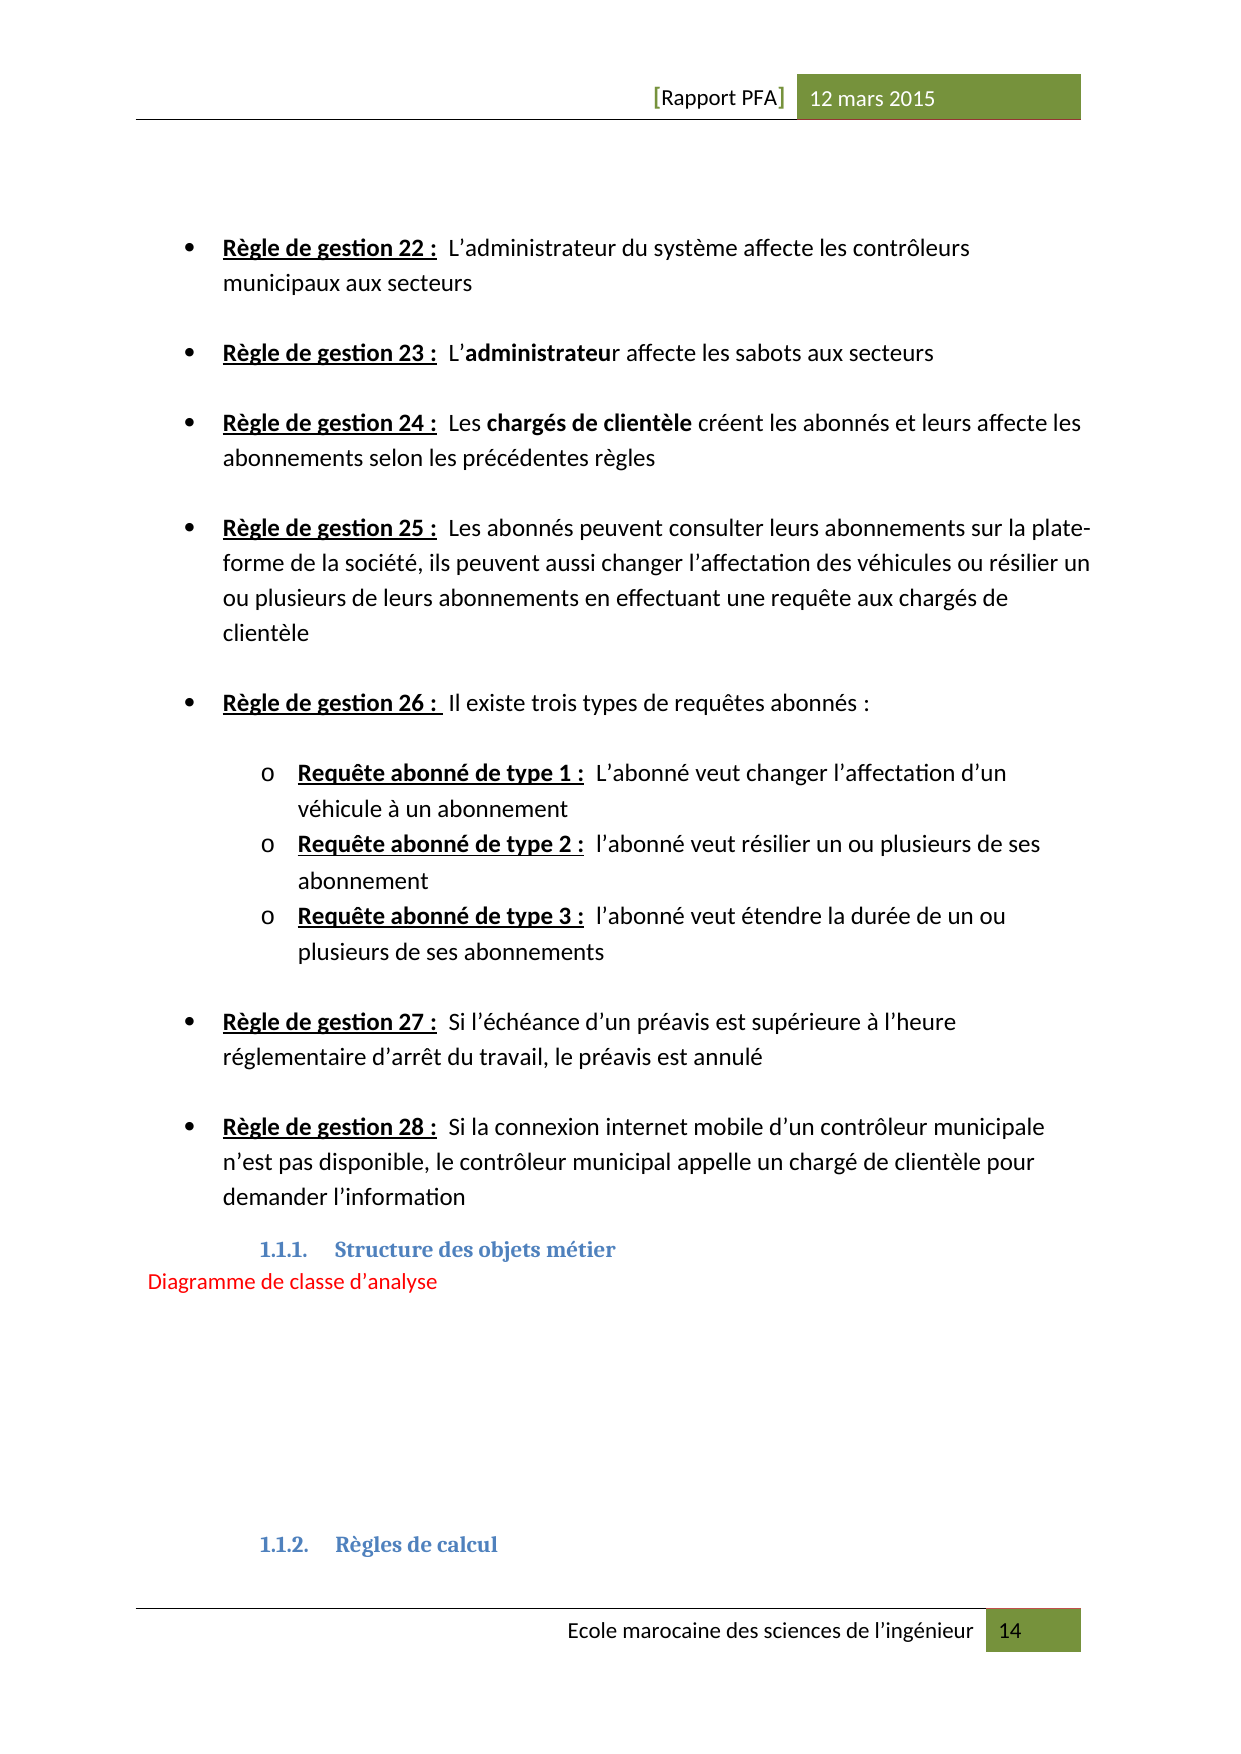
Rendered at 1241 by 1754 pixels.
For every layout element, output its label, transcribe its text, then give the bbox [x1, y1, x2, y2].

list Règle de gestion 22 : L’administrateur du système affecte les contrôleurs municipaux aux secteurs [185, 232, 1093, 298]
list Règle de gestion 24 : Les chargés de clientèle créent les abonnés et leurs affecte les abonnements selon les précédentes règles [185, 407, 1093, 473]
list Règle de gestion 25 : Les abonnés peuvent consulter leurs abonnements sur la plate-forme de la société, ils peuvent aussi changer l’affectation des véhicules ou résilier un ou plusieurs de leurs abonnements en effectuant une requête aux chargés de clientèle [185, 512, 1093, 648]
list Requête abonné de type 3 : l’abonné veut étendre la durée de un ou plusieurs de ses abonnements [260, 900, 1093, 967]
subtitle Structure des objets métier [260, 1237, 1093, 1263]
subtitle Règles de calcul [260, 1532, 1093, 1559]
list Requête abonné de type 1 : L’abonné veut changer l’affectation d’un véhicule à un abonnement [260, 757, 1093, 824]
list Règle de gestion 27 : Si l’échéance d’un préavis est supérieure à l’heure réglementaire d’arrêt du travail, le préavis est annulé [185, 1006, 1093, 1072]
list Règle de gestion 26 : Il existe trois types de requêtes abonnés : [185, 687, 1093, 718]
list Règle de gestion 23 : L’administrateur affecte les sabots aux secteurs [185, 337, 1093, 368]
list Règle de gestion 28 : Si la connexion internet mobile d’un contrôleur municipale n’est pas disponible, le contrôleur municipal appelle un chargé de clientèle pour demander l’information [185, 1111, 1093, 1212]
text Diagramme de classe d’analyse [148, 1267, 1093, 1295]
list Requête abonné de type 2 : l’abonné veut résilier un ou plusieurs de ses abonnement [260, 829, 1093, 895]
